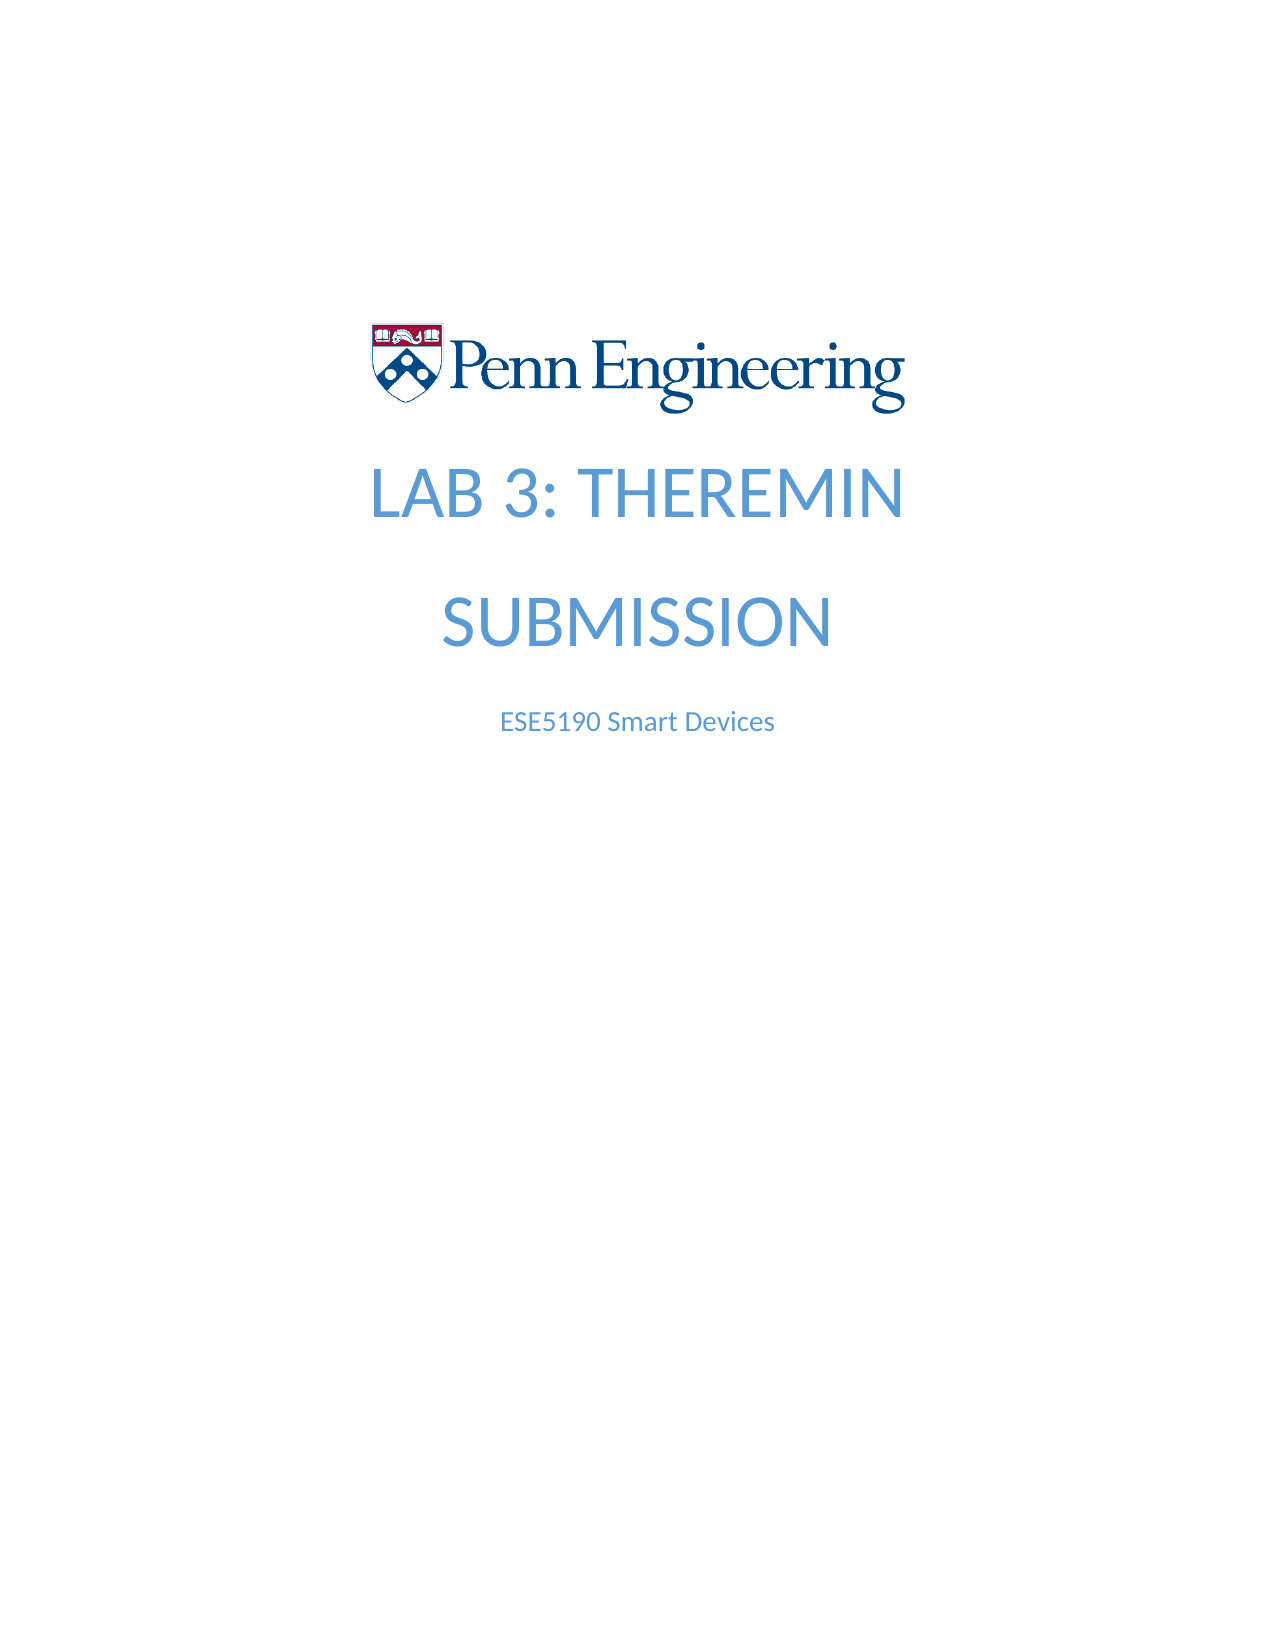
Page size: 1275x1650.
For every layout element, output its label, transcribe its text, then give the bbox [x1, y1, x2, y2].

text LAB 3: THEREMIN [150, 444, 1125, 549]
text SUBMISSION [150, 574, 1125, 678]
picture [353, 310, 922, 420]
text ESE5190 Smart Devices [150, 703, 1125, 738]
